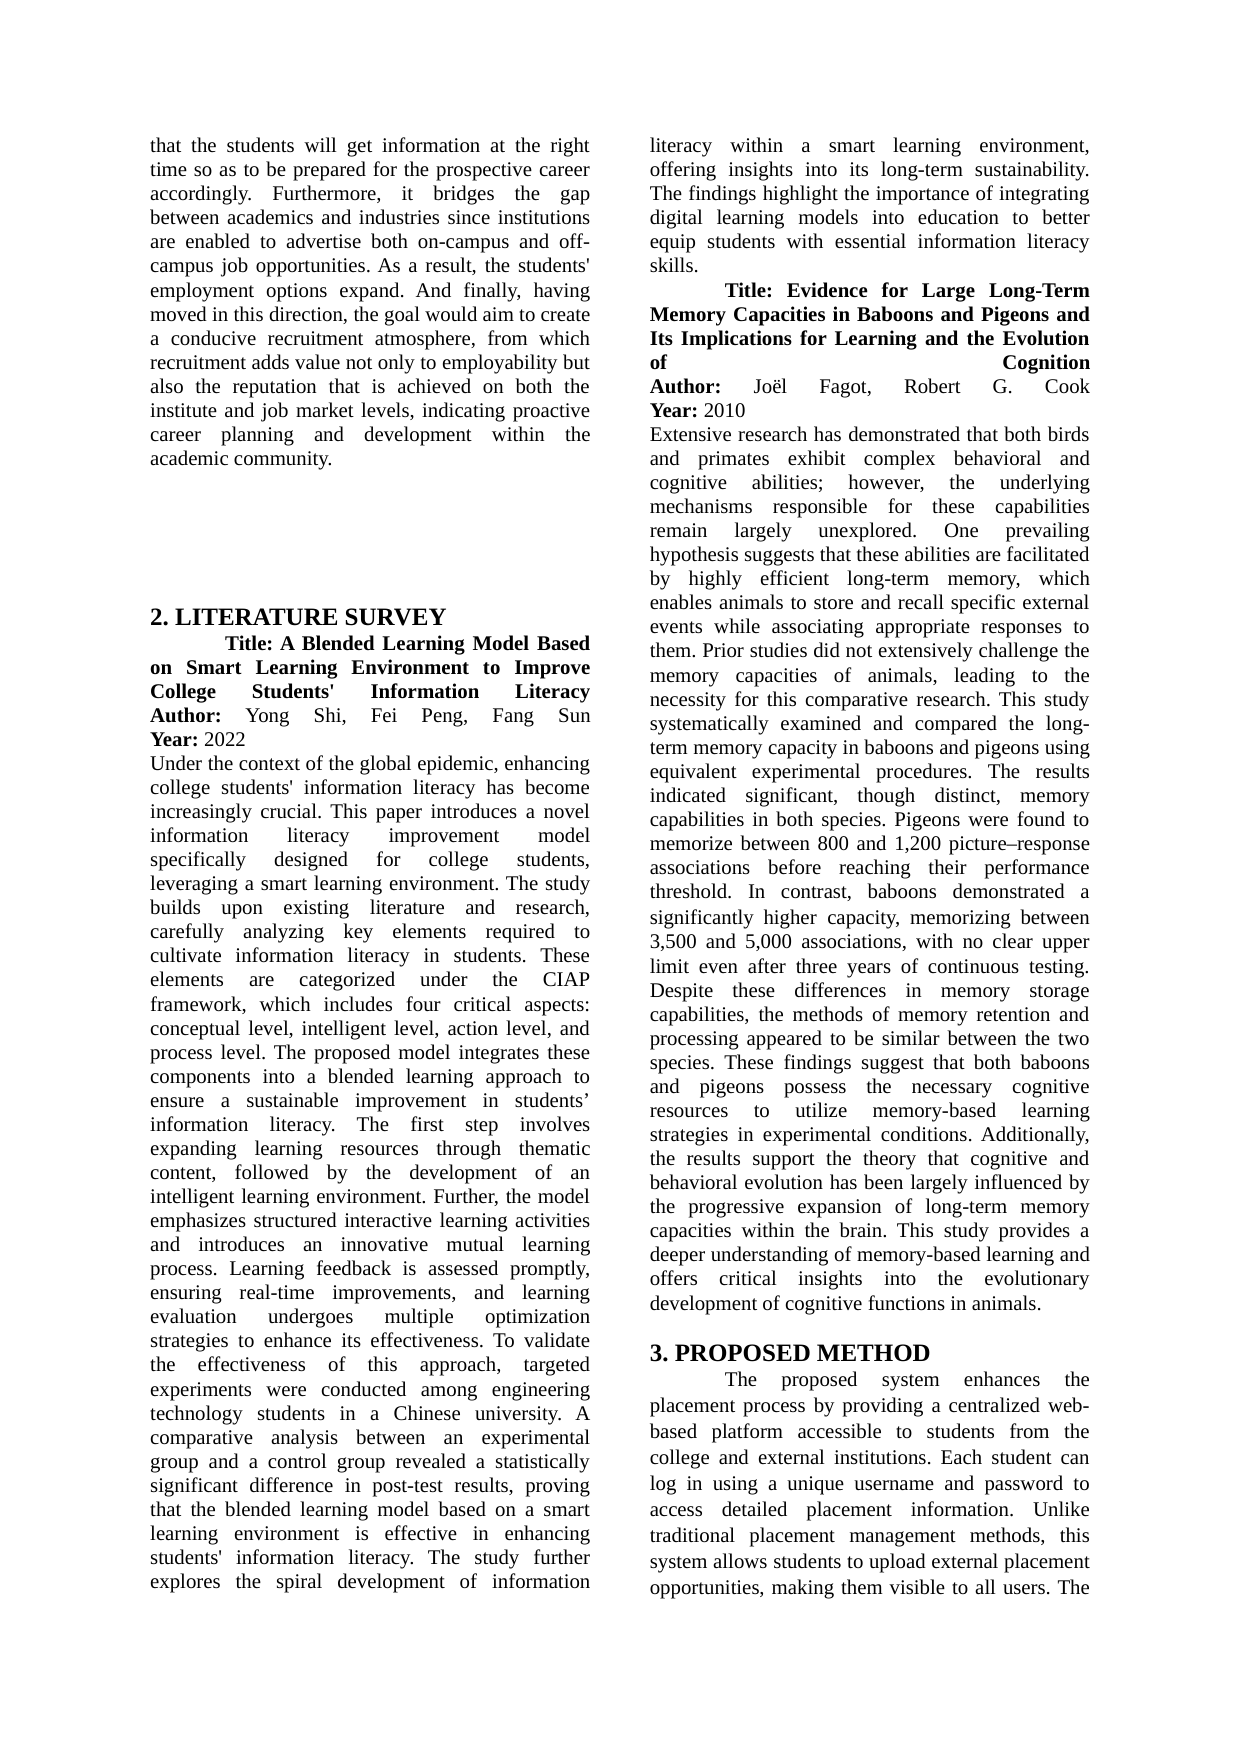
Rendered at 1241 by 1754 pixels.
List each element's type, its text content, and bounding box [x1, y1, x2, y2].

text 3. PROPOSED METHOD [649, 1338, 1090, 1367]
text Title: A Blended Learning Model Based on Smart Learning Environment to Improve College Students' Information Literacy Author: Yong Shi, Fei Peng, Fang Sun Year: 2022 [150, 631, 591, 751]
text Under the context of the global epidemic, enhancing college students' information literacy has become increasingly crucial. This paper introduces a novel information literacy improvement model specifically designed for college students, leveraging a smart learning environment. The study builds upon existing literature and research, carefully analyzing key elements required to cultivate information literacy in students. These elements are categorized under the CIAP framework, which includes four critical aspects: conceptual level, intelligent level, action level, and process level. The proposed model integrates these components into a blended learning approach to ensure a sustainable improvement in students’ information literacy. The first step involves expanding learning resources through thematic content, followed by the development of an intelligent learning environment. Further, the model emphasizes structured interactive learning activities and introduces an innovative mutual learning process. Learning feedback is assessed promptly, ensuring real-time improvements, and learning evaluation undergoes multiple optimization strategies to enhance its effectiveness. To validate the effectiveness of this approach, targeted experiments were conducted among engineering technology students in a Chinese university. A comparative analysis between an experimental group and a control group revealed a statistically significant difference in post-test results, proving that the blended learning model based on a smart learning environment is effective in enhancing students' information literacy. The study further explores the spiral development of information literacy within a smart learning environment, offering insights into its long-term sustainability. The findings highlight the importance of integrating digital learning models into education to better equip students with essential information literacy skills. [150, 751, 591, 1593]
text Extensive research has demonstrated that both birds and primates exhibit complex behavioral and cognitive abilities; however, the underlying mechanisms responsible for these capabilities remain largely unexplored. One prevailing hypothesis suggests that these abilities are facilitated by highly efficient long-term memory, which enables animals to store and recall specific external events while associating appropriate responses to them. Prior studies did not extensively challenge the memory capacities of animals, leading to the necessity for this comparative research. This study systematically examined and compared the long-term memory capacity in baboons and pigeons using equivalent experimental procedures. The results indicated significant, though distinct, memory capabilities in both species. Pigeons were found to memorize between 800 and 1,200 picture–response associations before reaching their performance threshold. In contrast, baboons demonstrated a significantly higher capacity, memorizing between 3,500 and 5,000 associations, with no clear upper limit even after three years of continuous testing. Despite these differences in memory storage capabilities, the methods of memory retention and processing appeared to be similar between the two species. These findings suggest that both baboons and pigeons possess the necessary cognitive resources to utilize memory-based learning strategies in experimental conditions. Additionally, the results support the theory that cognitive and behavioral evolution has been largely influenced by the progressive expansion of long-term memory capacities within the brain. This study provides a deeper understanding of memory-based learning and offers critical insights into the evolutionary development of cognitive functions in animals. [649, 422, 1090, 1314]
text 2. LITERATURE SURVEY [150, 602, 591, 631]
text Title: Evidence for Large Long-Term Memory Capacities in Baboons and Pigeons and Its Implications for Learning and the Evolution of Cognition Author: Joël Fagot, Robert G. Cook Year: 2010 [649, 277, 1090, 422]
